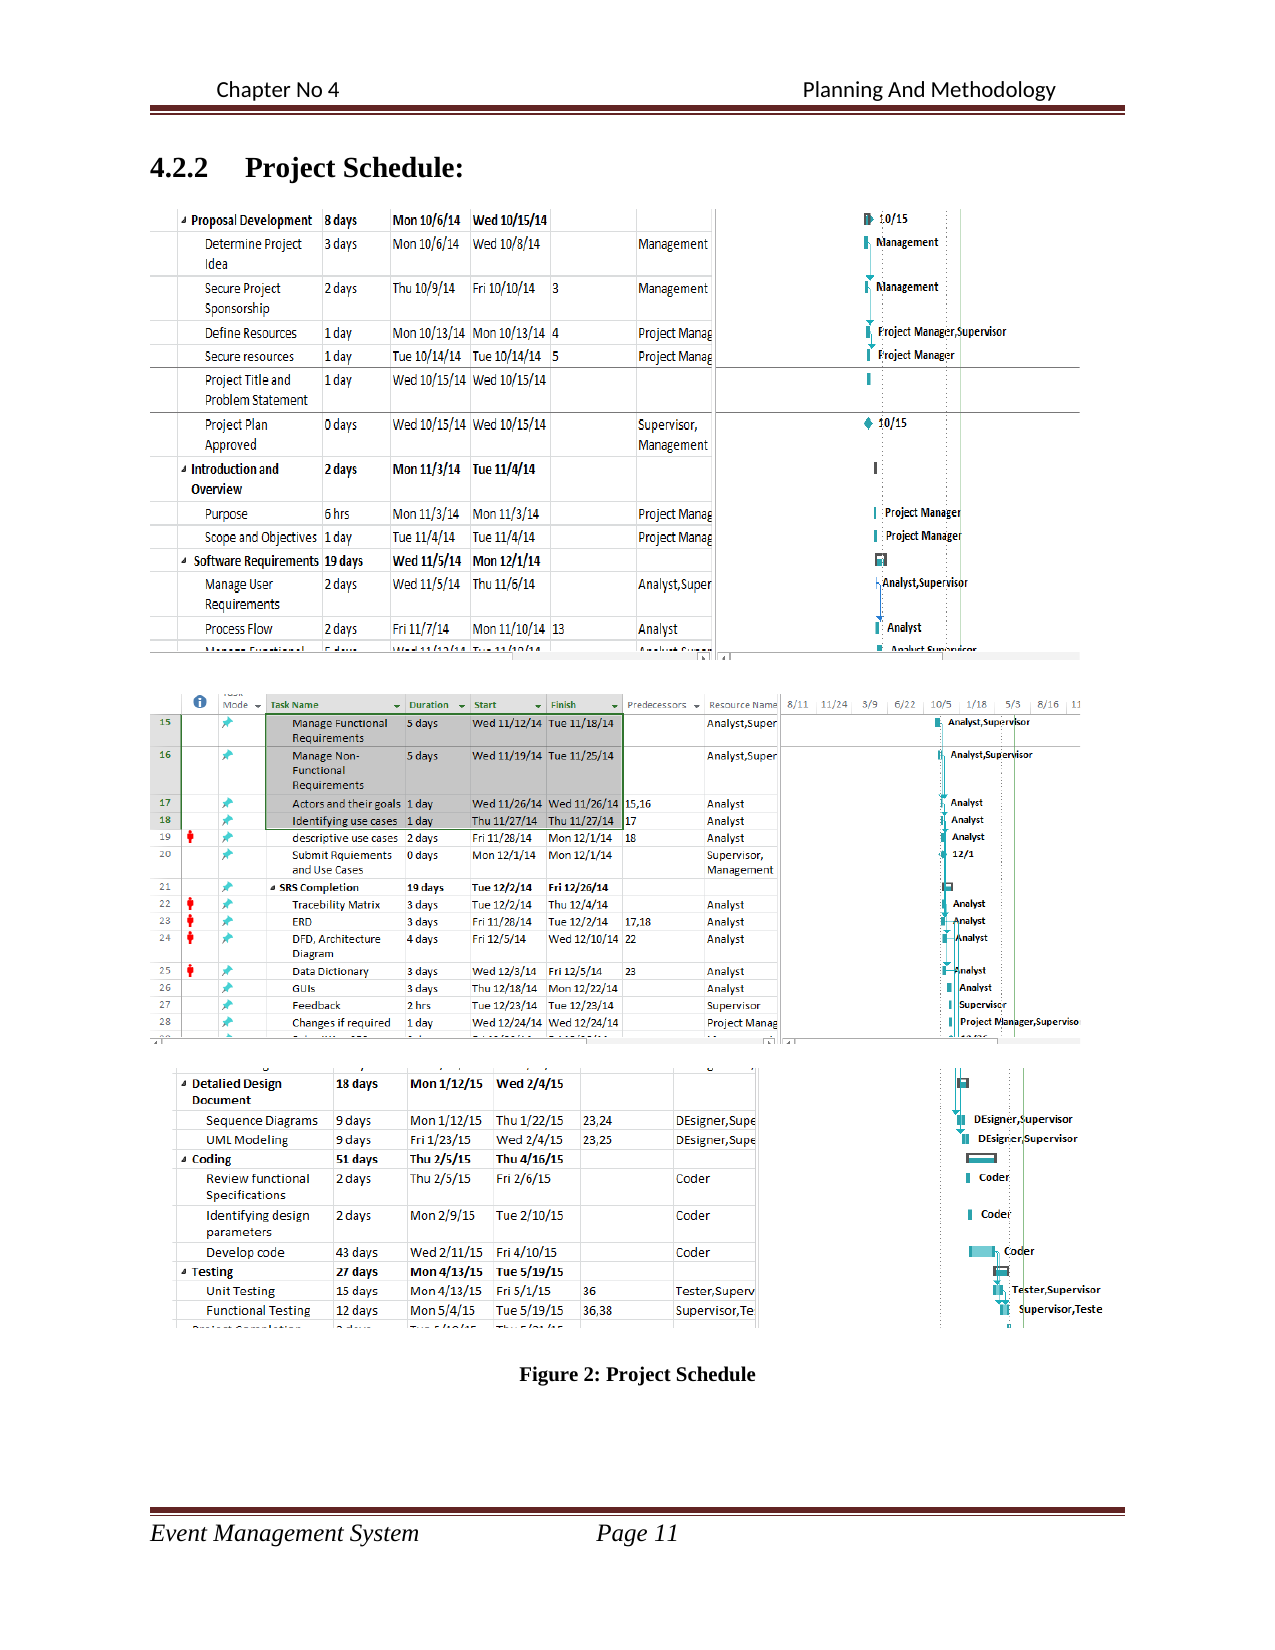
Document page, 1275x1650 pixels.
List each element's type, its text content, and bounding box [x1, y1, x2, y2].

picture [150, 209, 1080, 660]
picture [172, 1068, 1103, 1328]
text 4.2.2 Project Schedule: [150, 150, 1125, 183]
text Figure 2: Project Schedule [150, 1362, 1125, 1386]
picture [150, 694, 1080, 1044]
